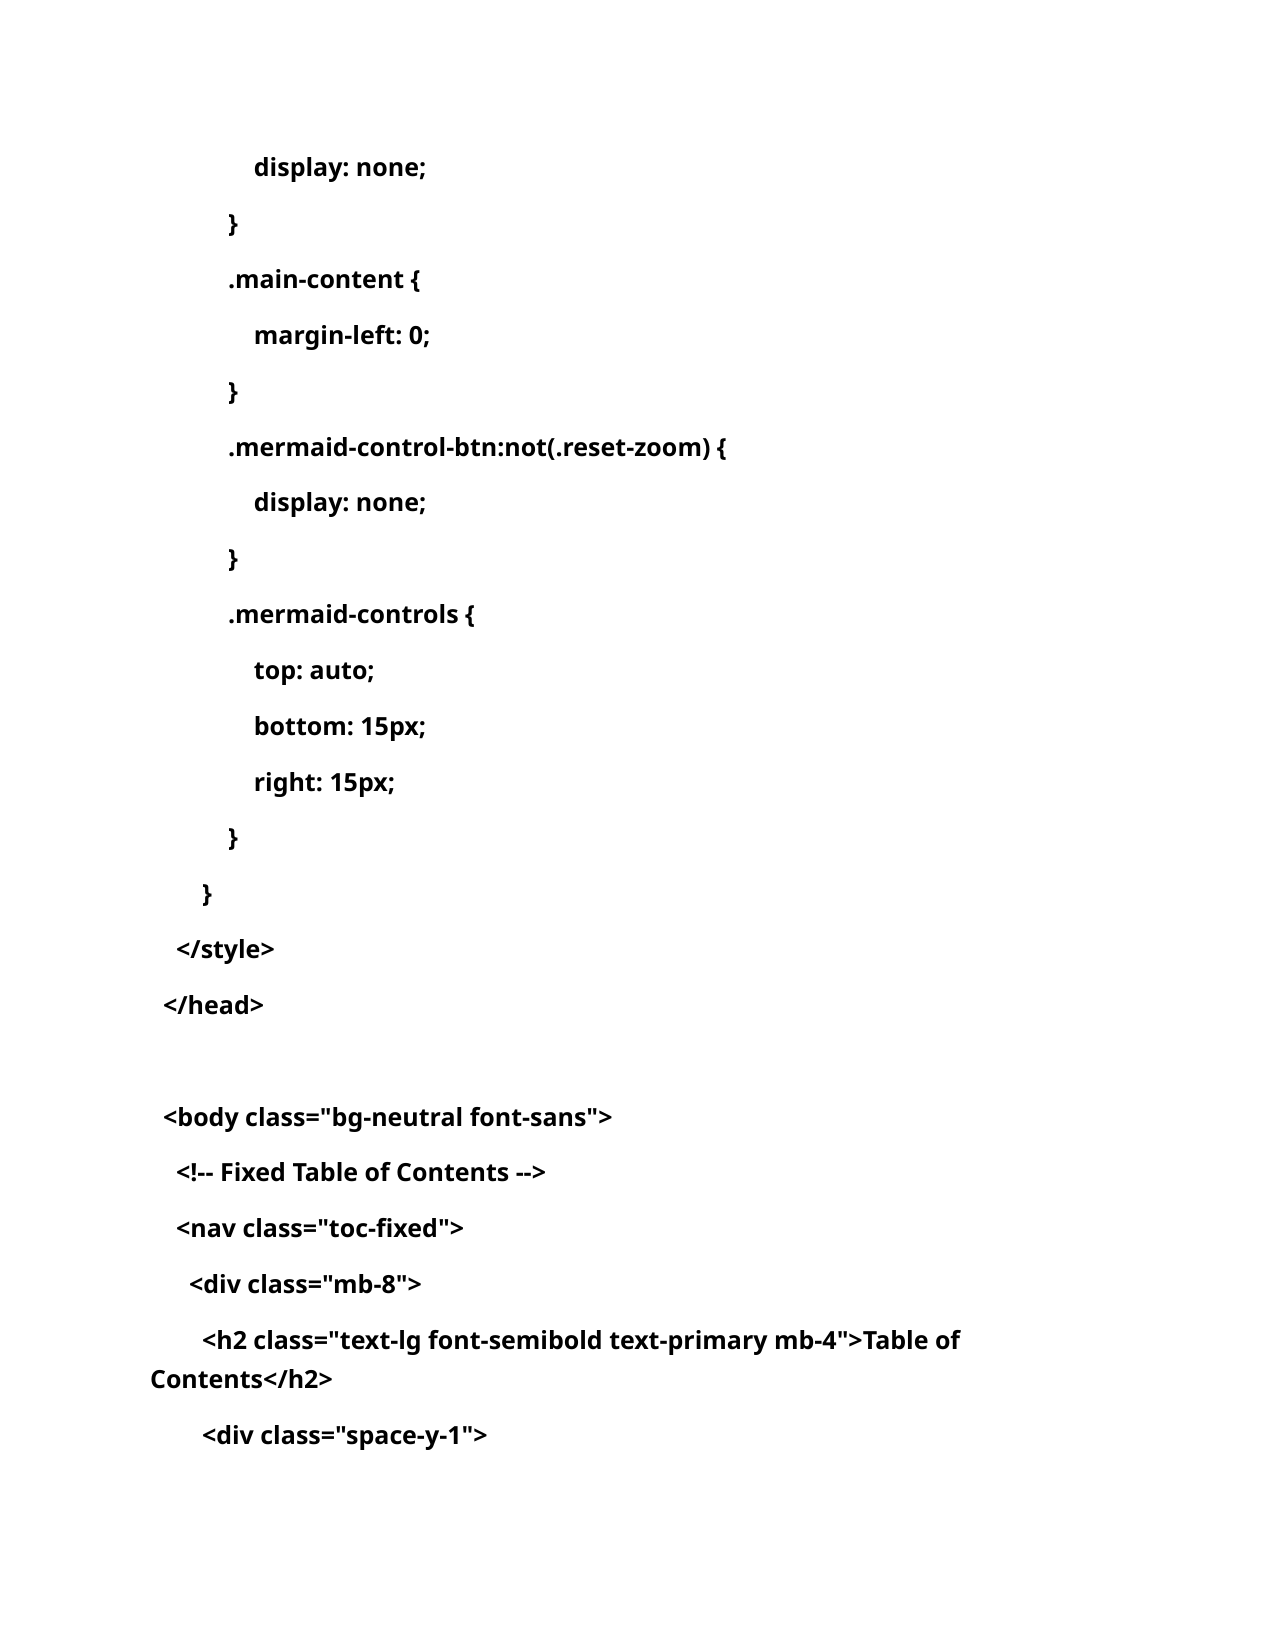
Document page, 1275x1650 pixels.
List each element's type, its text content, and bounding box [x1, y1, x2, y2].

text margin-left: 0; [150, 317, 1125, 352]
text } [150, 541, 1125, 575]
text } [150, 206, 1125, 240]
text } [150, 876, 1125, 910]
text </head> [150, 987, 1125, 1022]
text <body class="bg-neutral font-sans"> [150, 1099, 1125, 1133]
text display: none; [150, 485, 1125, 519]
text .main-content { [150, 262, 1125, 296]
text <nav class="toc-fixed"> [150, 1211, 1125, 1245]
text } [150, 820, 1125, 854]
text <h2 class="text-lg font-semibold text-primary mb-4">Table of Contents</h2> [150, 1322, 1125, 1396]
text <div class="mb-8"> [150, 1267, 1125, 1301]
text <!-- Fixed Table of Contents --> [150, 1155, 1125, 1189]
text <div class="space-y-1"> [150, 1417, 1125, 1452]
text right: 15px; [150, 764, 1125, 798]
text .mermaid-control-btn:not(.reset-zoom) { [150, 429, 1125, 463]
text </style> [150, 932, 1125, 966]
text top: auto; [150, 652, 1125, 687]
text .mermaid-controls { [150, 597, 1125, 631]
text display: none; [150, 150, 1125, 184]
text } [150, 373, 1125, 407]
text bottom: 15px; [150, 708, 1125, 742]
